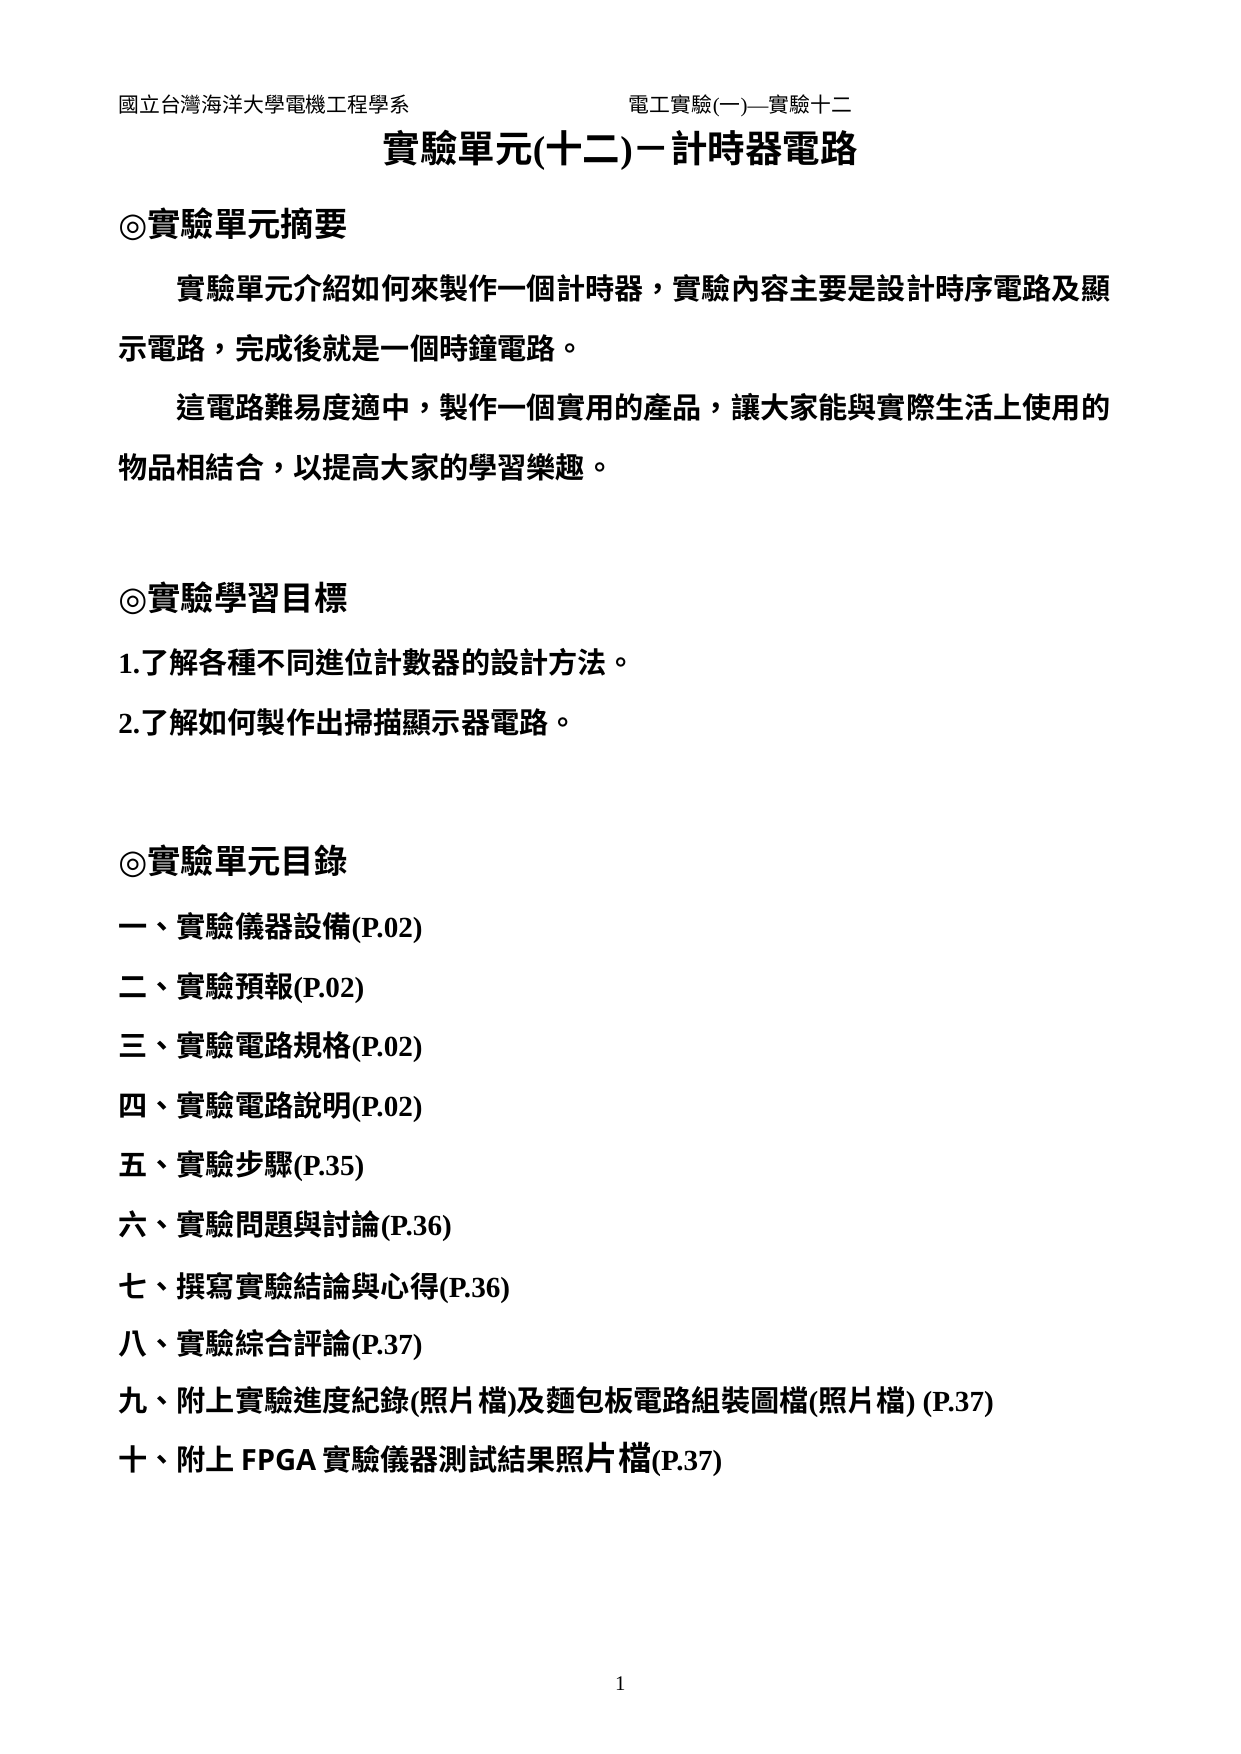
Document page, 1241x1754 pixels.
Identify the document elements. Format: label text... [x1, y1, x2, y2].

text 1.了解各種不同進位計數器的設計方法。 [118, 643, 1122, 682]
text 十、附上FPGA實驗儀器測試結果照片檔(P.37) [118, 1434, 1122, 1480]
text 六、實驗問題與討論(P.36) [118, 1204, 1122, 1243]
text 四、實驗電路說明(P.02) [118, 1085, 1122, 1124]
text 這電路難易度適中，製作一個實用的產品，讓大家能與實際生活上使用的物品相結合，以提高大家的學習樂趣。 [118, 388, 1122, 487]
text ◎實驗單元目錄 [118, 838, 1122, 884]
text 九、附上實驗進度紀錄(照片檔)及麵包板電路組裝圖檔(照片檔) (P.37) [118, 1377, 1122, 1420]
text 實驗單元介紹如何來製作一個計時器，實驗內容主要是設計時序電路及顯示電路，完成後就是一個時鐘電路。 [118, 269, 1122, 368]
text 七、撰寫實驗結論與心得(P.36) [118, 1263, 1122, 1306]
text 二、實驗預報(P.02) [118, 966, 1122, 1006]
text ◎實驗學習目標 [118, 575, 1122, 620]
text ◎實驗單元摘要 [118, 201, 1122, 246]
text 實驗單元(十二)－計時器電路 [118, 119, 1122, 173]
text 三、實驗電路規格(P.02) [118, 1025, 1122, 1065]
text 五、實驗步驟(P.35) [118, 1144, 1122, 1184]
text 2.了解如何製作出掃描顯示器電路。 [118, 702, 1122, 742]
text 一、實驗儀器設備(P.02) [118, 906, 1122, 946]
text 八、實驗綜合評論(P.37) [118, 1320, 1122, 1363]
